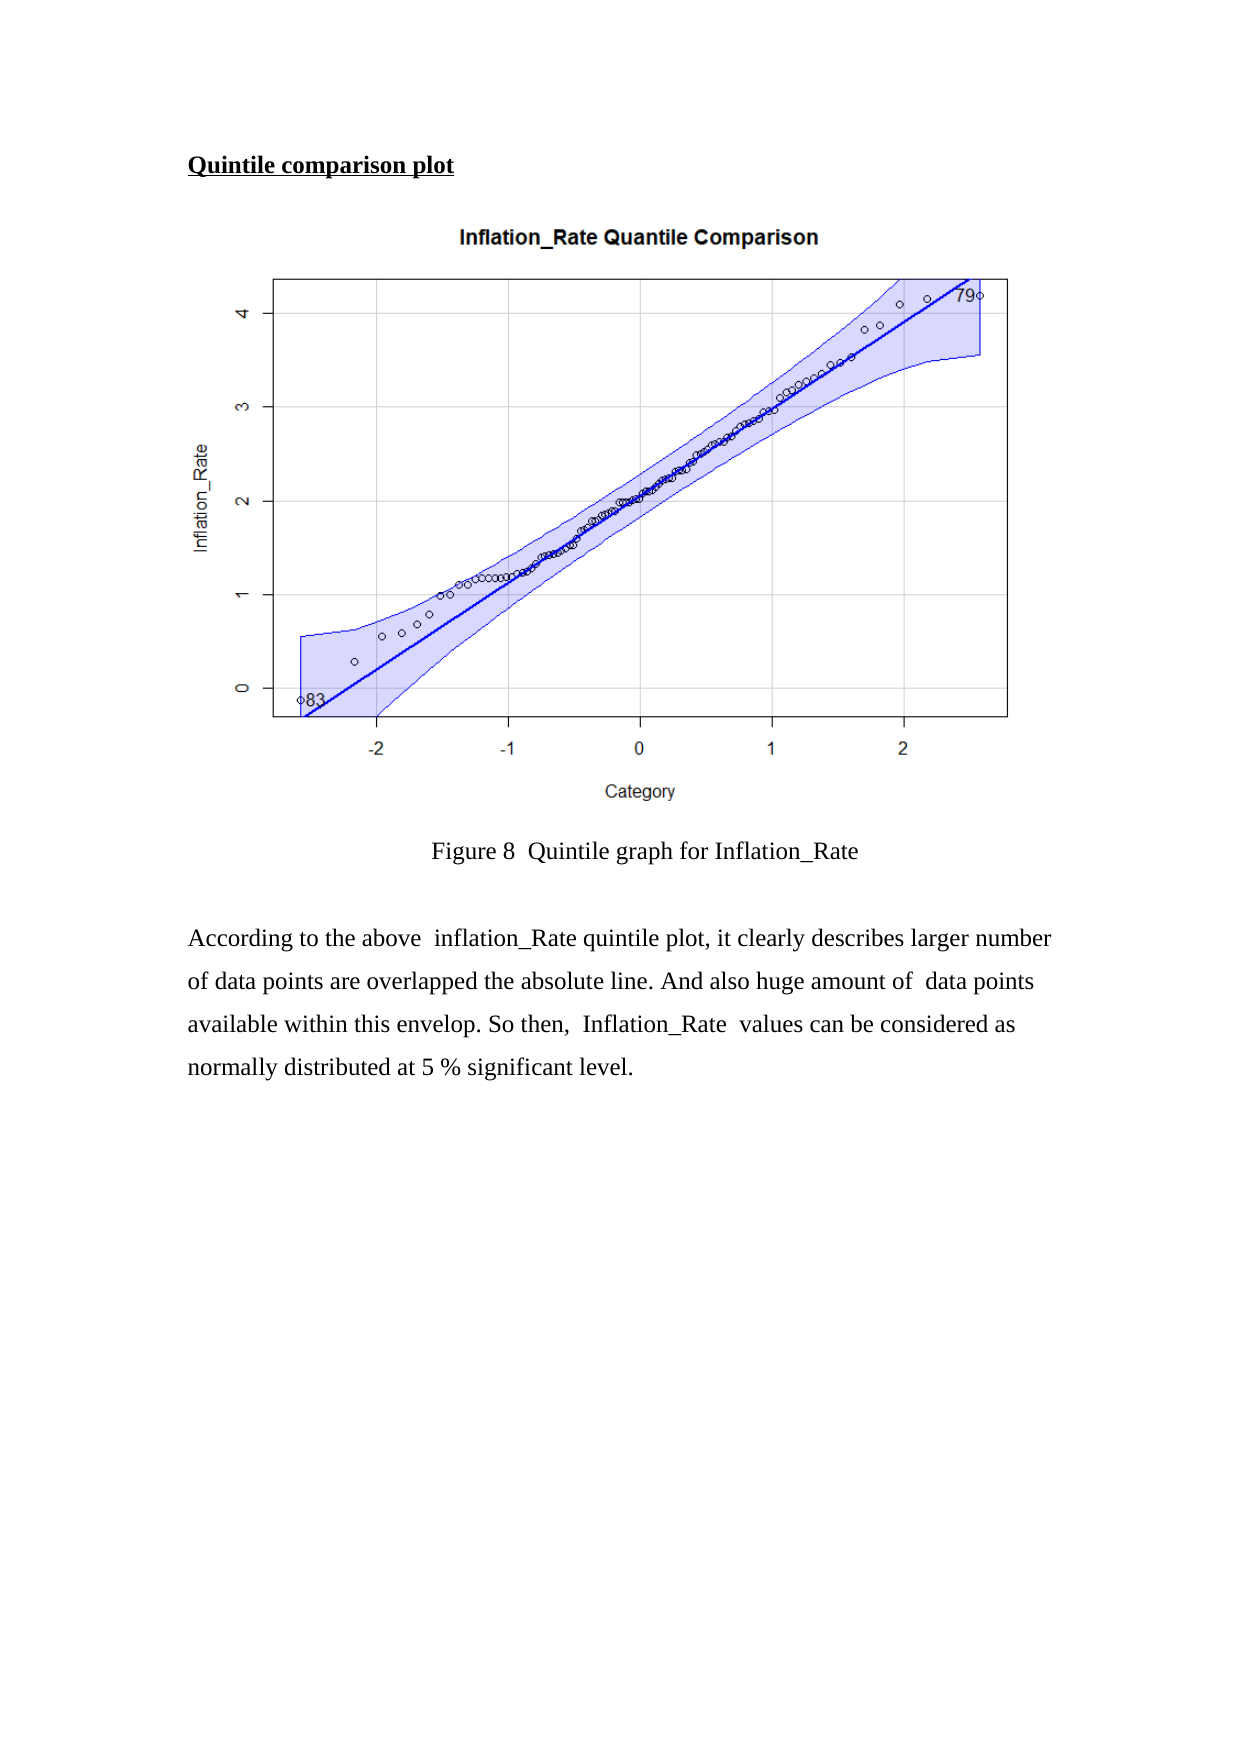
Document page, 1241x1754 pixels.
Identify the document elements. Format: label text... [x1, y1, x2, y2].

text Quintile comparison plot [187, 150, 1053, 179]
picture [187, 193, 1052, 824]
text According to the above inflation_Rate quintile plot, it clearly describes larger number of data points are overlapped the absolute line. And also huge amount of data points available within this envelop. So then, Inflation_Rate values can be considered as normally distributed at 5 % significant level. [187, 923, 1053, 1081]
text Figure 8 Quintile graph for Inflation_Rate [187, 836, 1053, 865]
